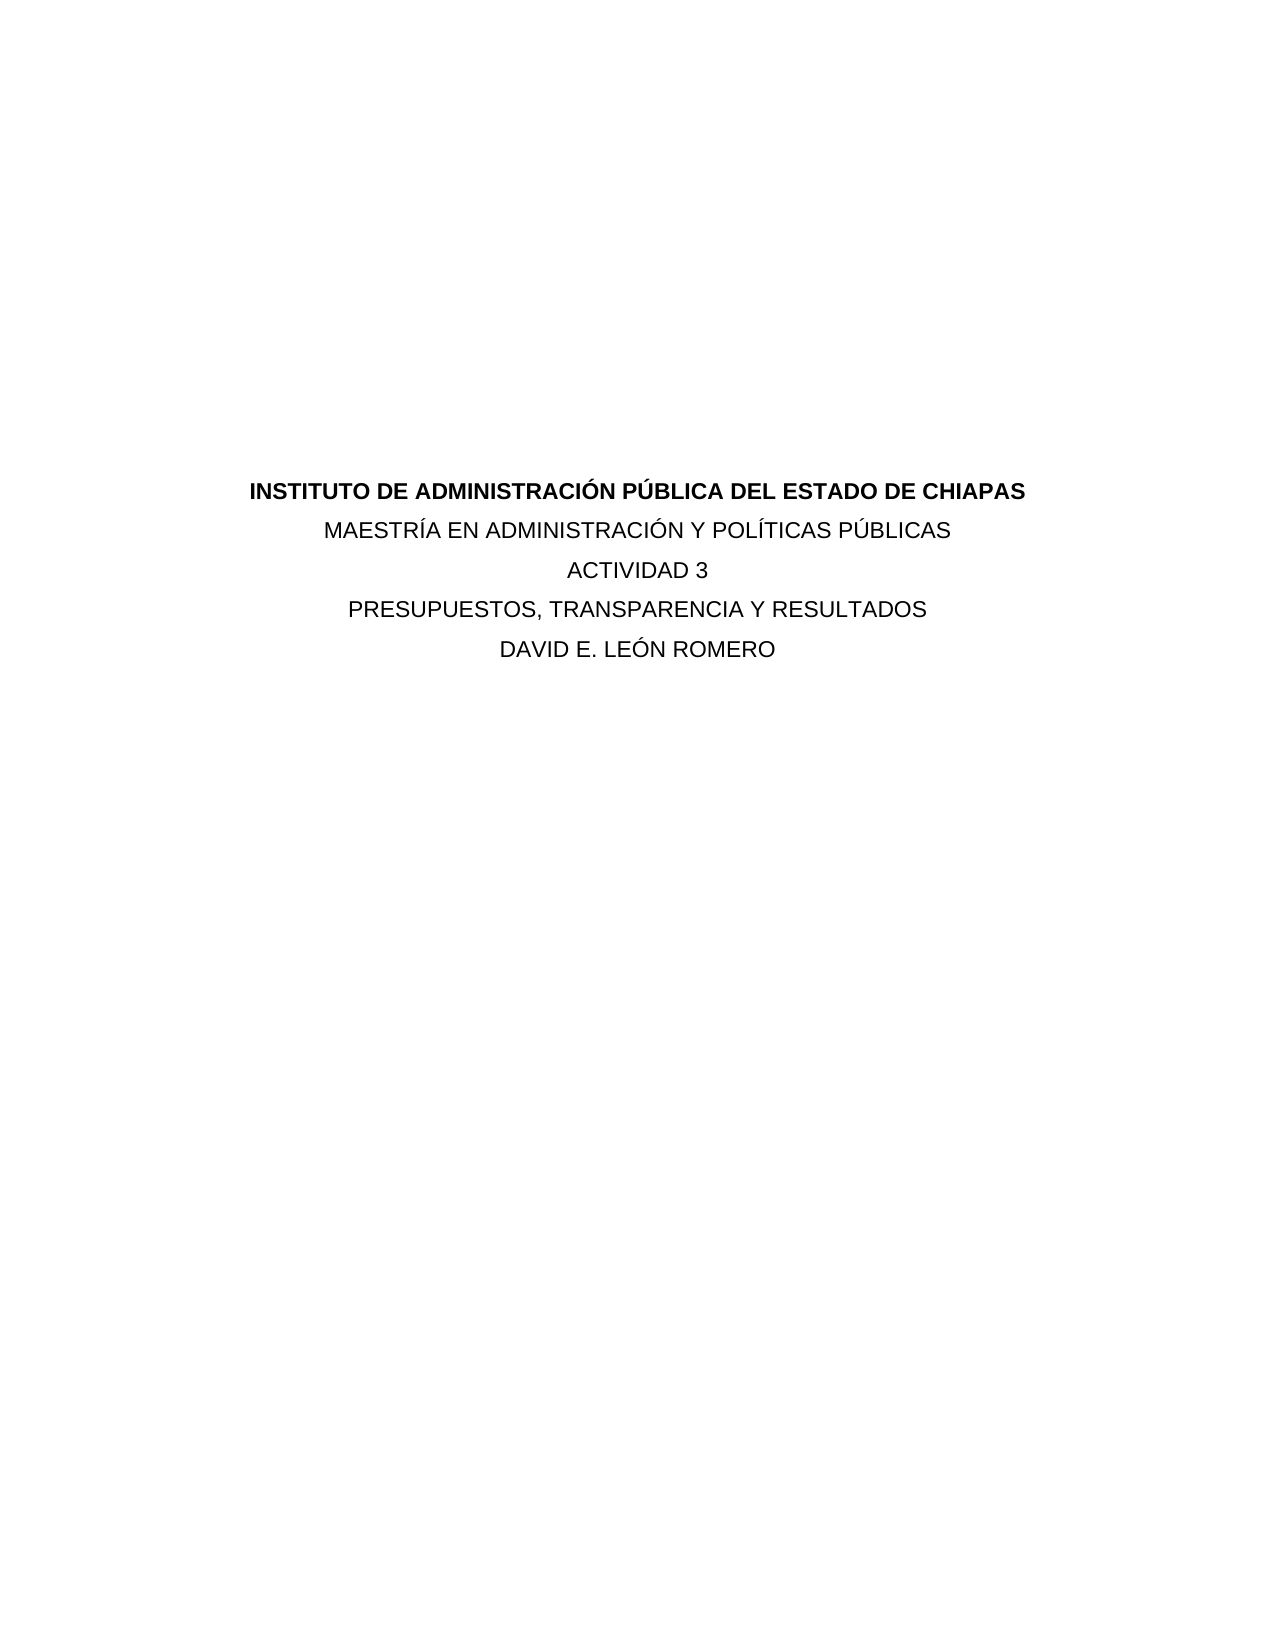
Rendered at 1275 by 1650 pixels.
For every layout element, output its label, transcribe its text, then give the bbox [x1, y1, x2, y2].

text ACTIVIDAD 3 [177, 557, 1098, 583]
text DAVID E. LEÓN ROMERO [177, 636, 1098, 662]
text PRESUPUESTOS, TRANSPARENCIA Y RESULTADOS [177, 596, 1098, 623]
text MAESTRÍA EN ADMINISTRACIÓN Y POLÍTICAS PÚBLICAS [177, 517, 1098, 544]
text INSTITUTO DE ADMINISTRACIÓN PÚBLICA DEL ESTADO DE CHIAPAS [177, 478, 1098, 504]
